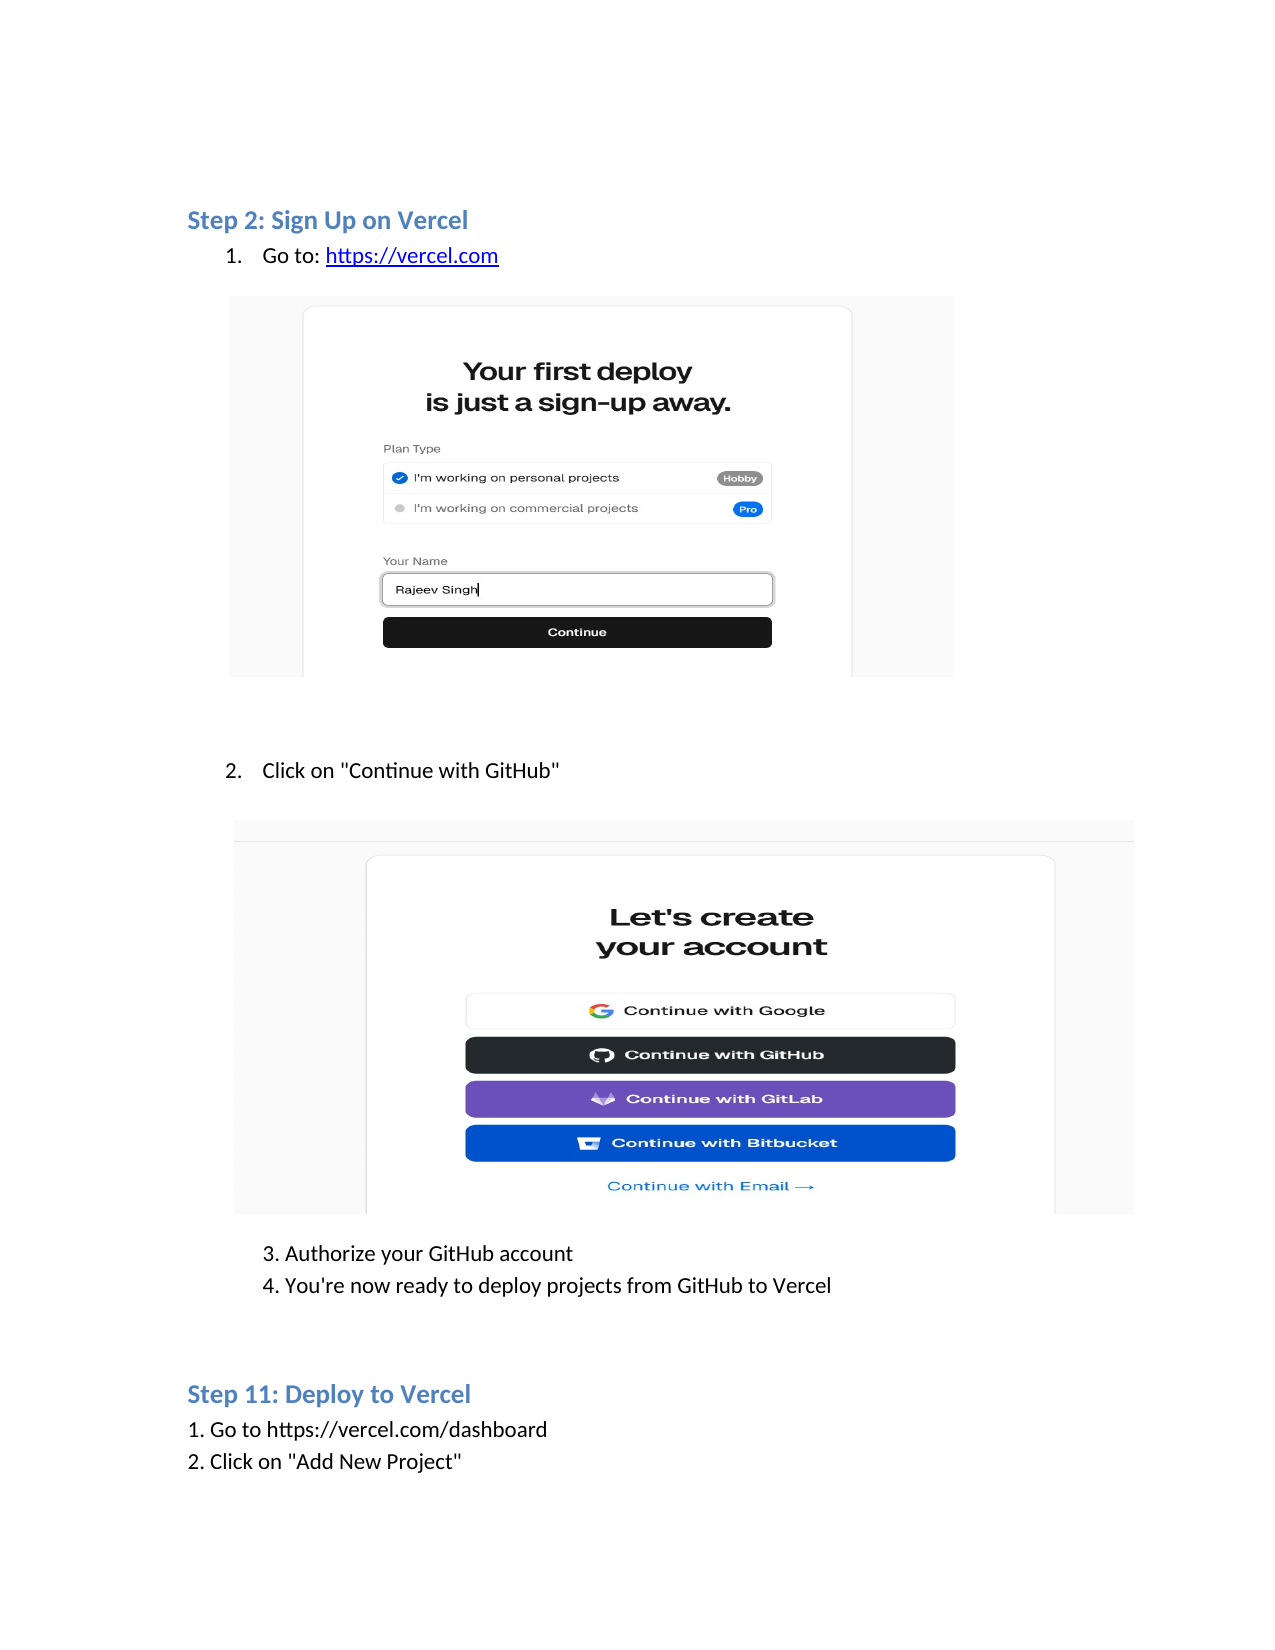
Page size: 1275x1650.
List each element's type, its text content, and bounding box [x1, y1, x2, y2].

list Go to: https://vercel.com [225, 241, 1087, 269]
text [187, 1415, 1087, 1475]
list Click on "Continue with GitHub" [225, 756, 1087, 784]
subtitle Step 11: Deploy to Vercel [187, 1377, 1087, 1410]
subtitle Step 2: Sign Up on Vercel [187, 203, 1087, 236]
list 3. Authorize your GitHub account 4. You're now ready to deploy projects from GitHub to Vercel [262, 1214, 1087, 1299]
picture [228, 296, 953, 677]
picture [234, 820, 1135, 1214]
